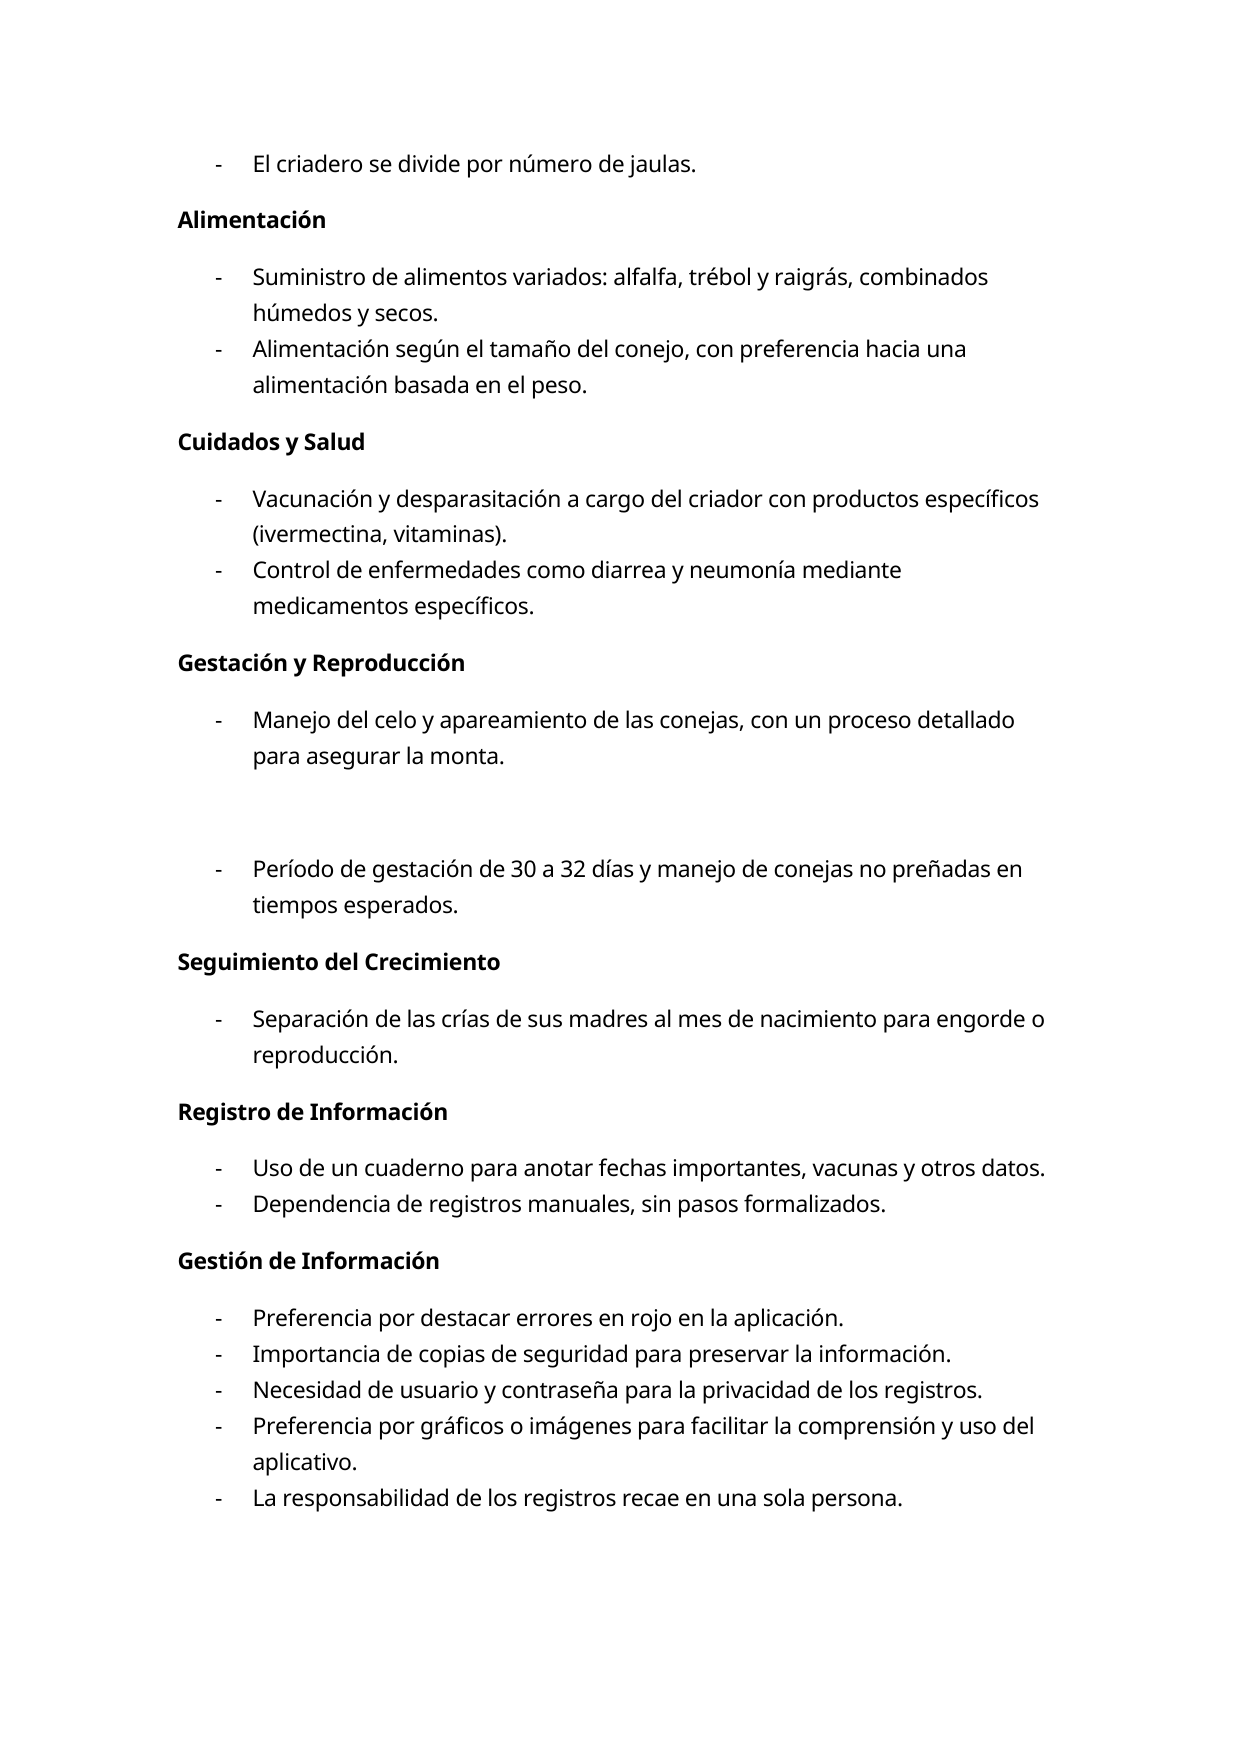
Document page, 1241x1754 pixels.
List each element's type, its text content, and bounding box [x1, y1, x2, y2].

list Separación de las crías de sus madres al mes de nacimiento para engorde o reproducción. [215, 1003, 1063, 1070]
list Necesidad de usuario y contraseña para la privacidad de los registros. [215, 1374, 1063, 1405]
list Vacunación y desparasitación a cargo del criador con productos específicos (ivermectina, vitaminas). [215, 482, 1063, 550]
list Preferencia por gráficos o imágenes para facilitar la comprensión y uso del aplicativo. [215, 1409, 1063, 1477]
text Seguimiento del Crecimiento [177, 946, 1063, 977]
text Alimentación [177, 204, 1063, 236]
list Importancia de copias de seguridad para preservar la información. [215, 1338, 1063, 1369]
list Preferencia por destacar errores en rojo en la aplicación. [215, 1302, 1063, 1333]
list Alimentación según el tamaño del conejo, con preferencia hacia una alimentación basada en el peso. [215, 333, 1063, 400]
list Manejo del celo y apareamiento de las conejas, con un proceso detallado para asegurar la monta. [215, 704, 1063, 771]
list El criadero se divide por número de jaulas. [215, 148, 1063, 179]
list Período de gestación de 30 a 32 días y manejo de conejas no preñadas en tiempos esperados. [215, 853, 1063, 921]
list La responsabilidad de los registros recae en una sola persona. [215, 1481, 1063, 1513]
list Uso de un cuaderno para anotar fechas importantes, vacunas y otros datos. [215, 1152, 1063, 1183]
list Dependencia de registros manuales, sin pasos formalizados. [215, 1188, 1063, 1219]
list Control de enfermedades como diarrea y neumonía mediante medicamentos específicos. [215, 554, 1063, 622]
text Registro de Información [177, 1096, 1063, 1127]
text Gestión de Información [177, 1245, 1063, 1276]
list Suministro de alimentos variados: alfalfa, trébol y raigrás, combinados húmedos y secos. [215, 261, 1063, 328]
text Gestación y Reproducción [177, 647, 1063, 678]
text Cuidados y Salud [177, 426, 1063, 457]
